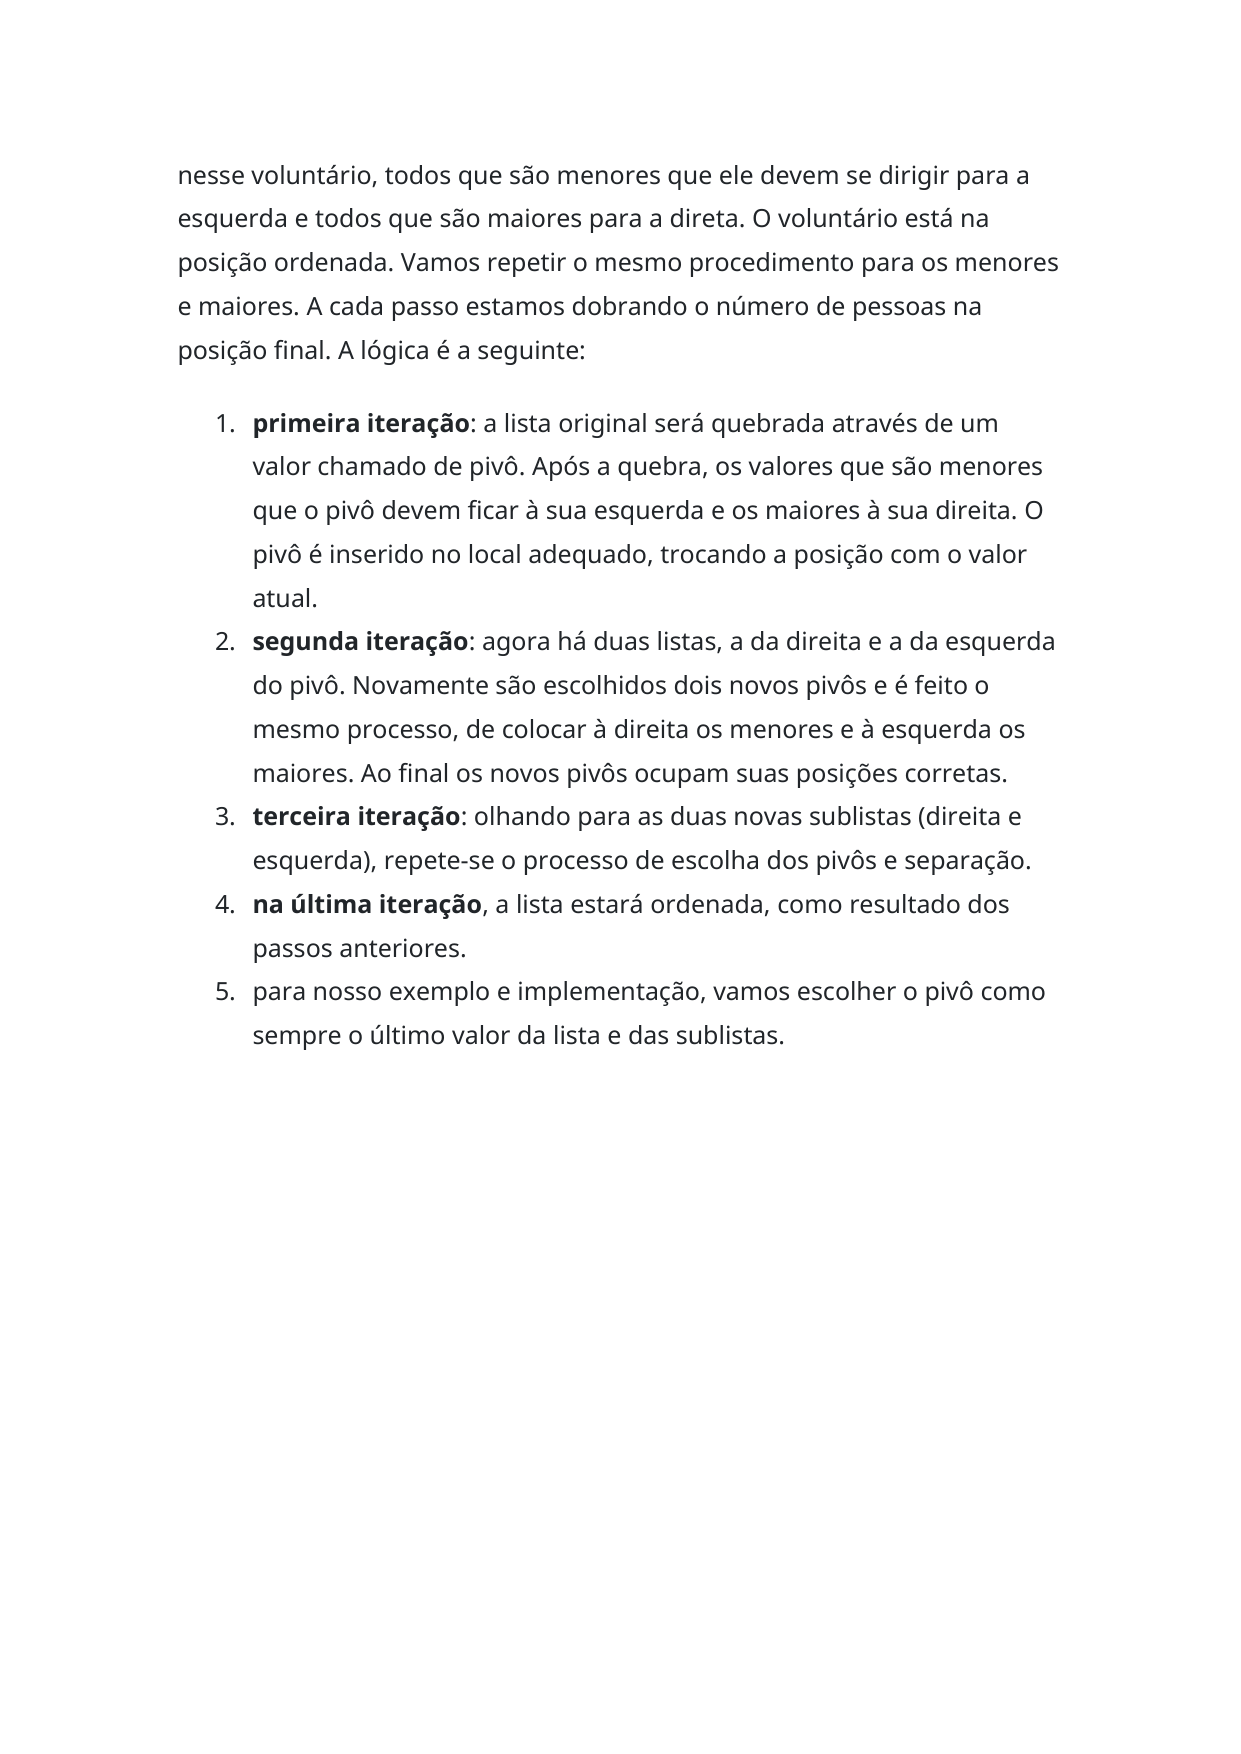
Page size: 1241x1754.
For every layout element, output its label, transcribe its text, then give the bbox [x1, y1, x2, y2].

list para nosso exemplo e implementação, vamos escolher o pivô como sempre o último valor da lista e das sublistas. [215, 964, 1063, 1052]
list primeira iteração: a lista original será quebrada através de um valor chamado de pivô. Após a quebra, os valores que são menores que o pivô devem ficar à sua esquerda e os maiores à sua direita. O pivô é inserido no local adequado, trocando a posição com o valor atual. [215, 396, 1063, 614]
list na última iteração, a lista estará ordenada, como resultado dos passos anteriores. [215, 877, 1063, 964]
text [177, 148, 1063, 366]
list segunda iteração: agora há duas listas, a da direita e a da esquerda do pivô. Novamente são escolhidos dois novos pivôs e é feito o mesmo processo, de colocar à direita os menores e à esquerda os maiores. Ao final os novos pivôs ocupam suas posições corretas. [215, 614, 1063, 789]
list terceira iteração: olhando para as duas novas sublistas (direita e esquerda), repete-se o processo de escolha dos pivôs e separação. [215, 789, 1063, 877]
